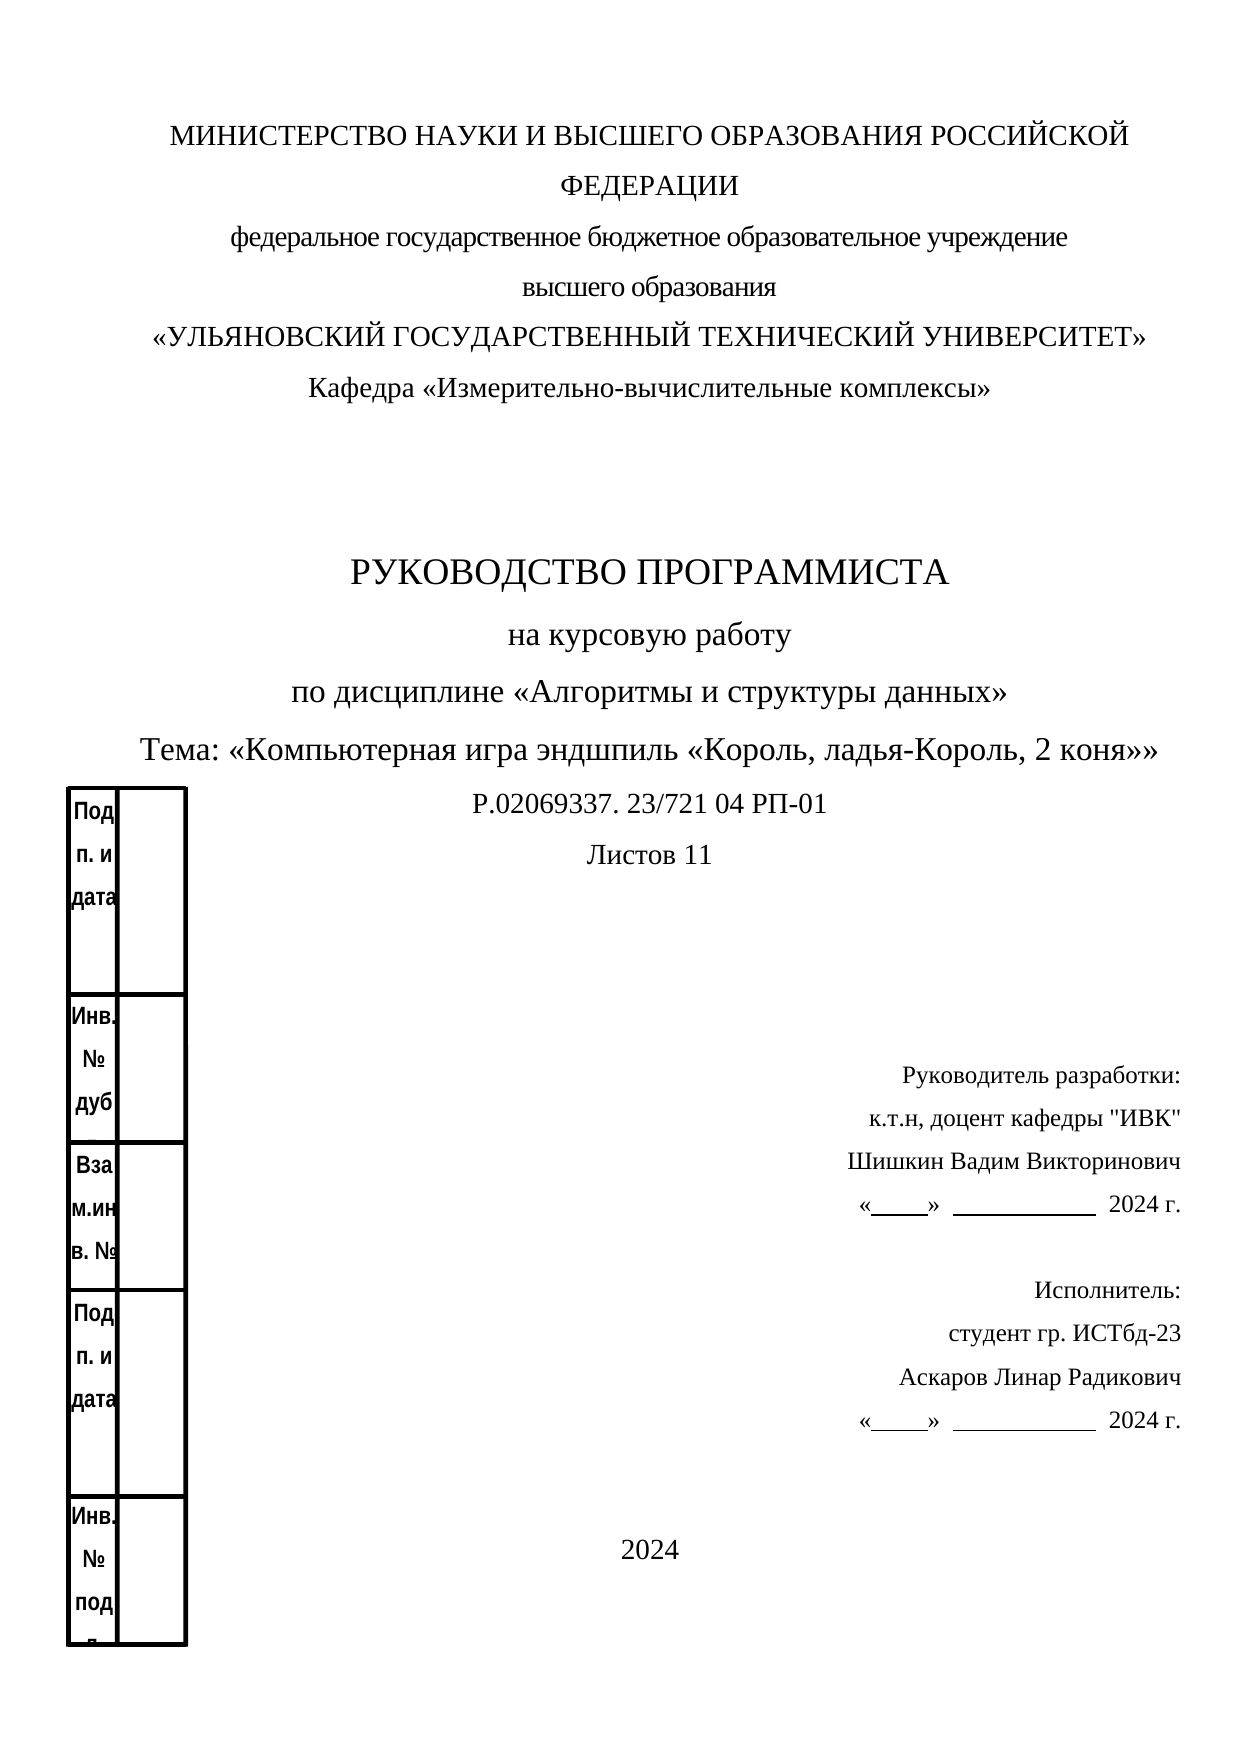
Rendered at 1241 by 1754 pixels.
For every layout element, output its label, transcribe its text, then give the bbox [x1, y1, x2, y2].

text РУКОВОДСТВО ПРОГРАММИСТА [118, 549, 1181, 592]
text « » 2024 г. [118, 1405, 1181, 1433]
text 2024 [118, 1532, 1181, 1566]
text Р.02069337. 23/721 04 РП-01 [118, 787, 1181, 820]
text Листов 11 [118, 837, 1181, 870]
text на курсовую работу [118, 614, 1181, 652]
text Тема: «Компьютерная игра эндшпиль «Король, ладья-Король, 2 коня»» [118, 729, 1181, 767]
text высшего образования [118, 269, 1181, 303]
text Шишкин Вадим Викторинович [118, 1146, 1181, 1175]
text Исполнитель: [118, 1275, 1181, 1304]
text Руководитель разработки: [118, 1060, 1181, 1088]
text по дисциплине «Алгоритмы и структуры данных» [118, 672, 1181, 710]
text к.т.н, доцент кафедры "ИВК" [118, 1103, 1181, 1132]
text МИНИСТЕРСТВО НАУКИ И ВЫСШЕГО ОБРАЗОВАНИЯ РОССИЙСКОЙ ФЕДЕРАЦИИ [118, 118, 1181, 202]
text «УЛЬЯНОВСКИЙ ГОСУДАРСТВЕННЫЙ ТЕХНИЧЕСКИЙ УНИВЕРСИТЕТ» [118, 319, 1181, 353]
text Аскаров Линар Радикович [118, 1362, 1181, 1390]
text Кафедра «Измерительно-вычислительные комплексы» [118, 370, 1181, 403]
text федеральное государственное бюджетное образовательное учреждение [118, 219, 1181, 252]
text студент гр. ИСТбд-23 [118, 1318, 1181, 1347]
text « » 2024 г. [118, 1189, 1181, 1218]
